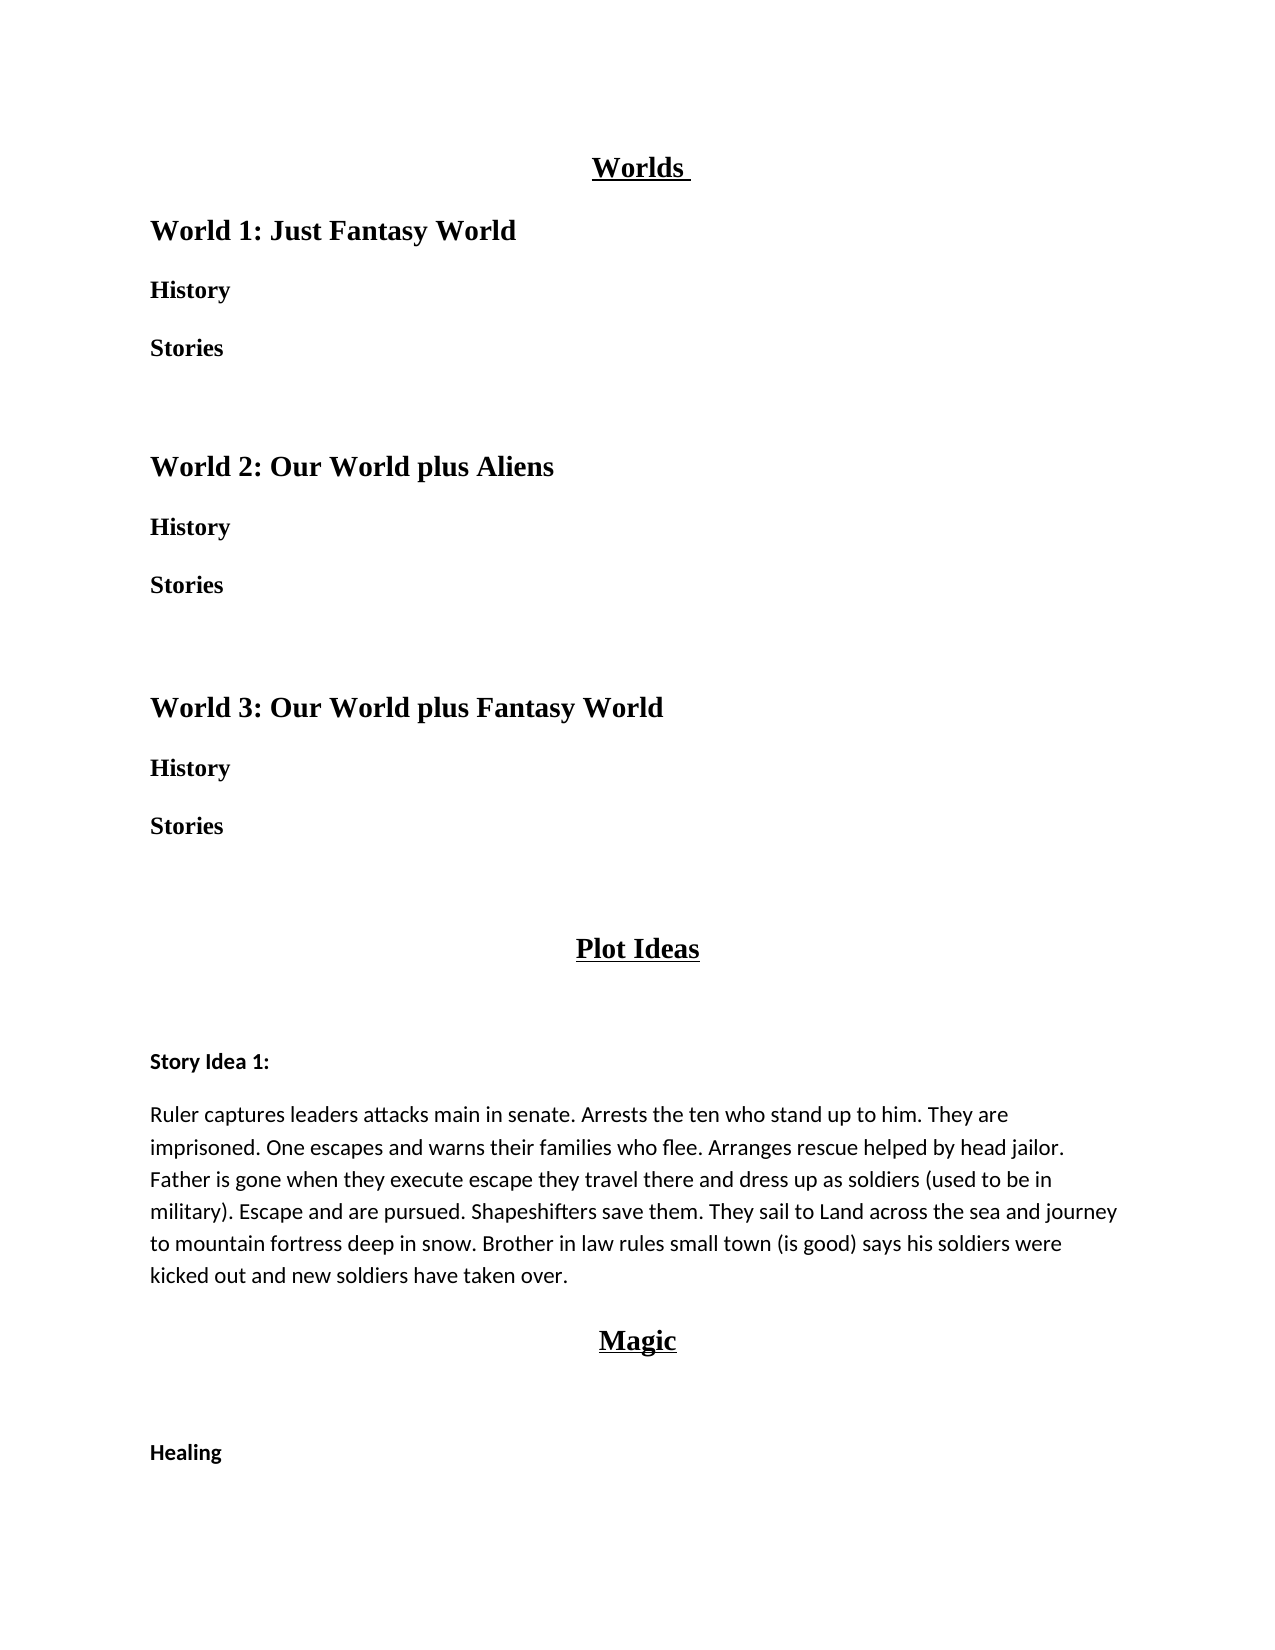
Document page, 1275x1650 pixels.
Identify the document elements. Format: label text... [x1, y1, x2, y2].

text World 2: Our World plus Aliens [150, 449, 1125, 483]
text History [150, 512, 1125, 541]
text Story Idea 1: [150, 1047, 1125, 1075]
text World 1: Just Fantasy World [150, 213, 1125, 246]
text Stories [150, 811, 1125, 840]
text Healing [150, 1438, 1125, 1466]
text Magic [150, 1323, 1125, 1356]
text Worlds [150, 150, 1125, 183]
text History [150, 753, 1125, 782]
text History [150, 275, 1125, 304]
text Stories [150, 333, 1125, 362]
text Ruler captures leaders attacks main in senate. Arrests the ten who stand up to him. They are imprisoned. One escapes and warns their families who flee. Arranges rescue helped by head jailor. Father is gone when they execute escape they travel there and dress up as soldiers (used to be in military). Escape and are pursued. Shapeshifters save them. They sail to Land across the sea and journey to mountain fortress deep in snow. Brother in law rules small town (is good) says his soldiers were kicked out and new soldiers have taken over. [150, 1100, 1125, 1289]
text Plot Ideas [150, 932, 1125, 965]
text World 3: Our World plus Fantasy World [150, 690, 1125, 724]
text Stories [150, 570, 1125, 598]
